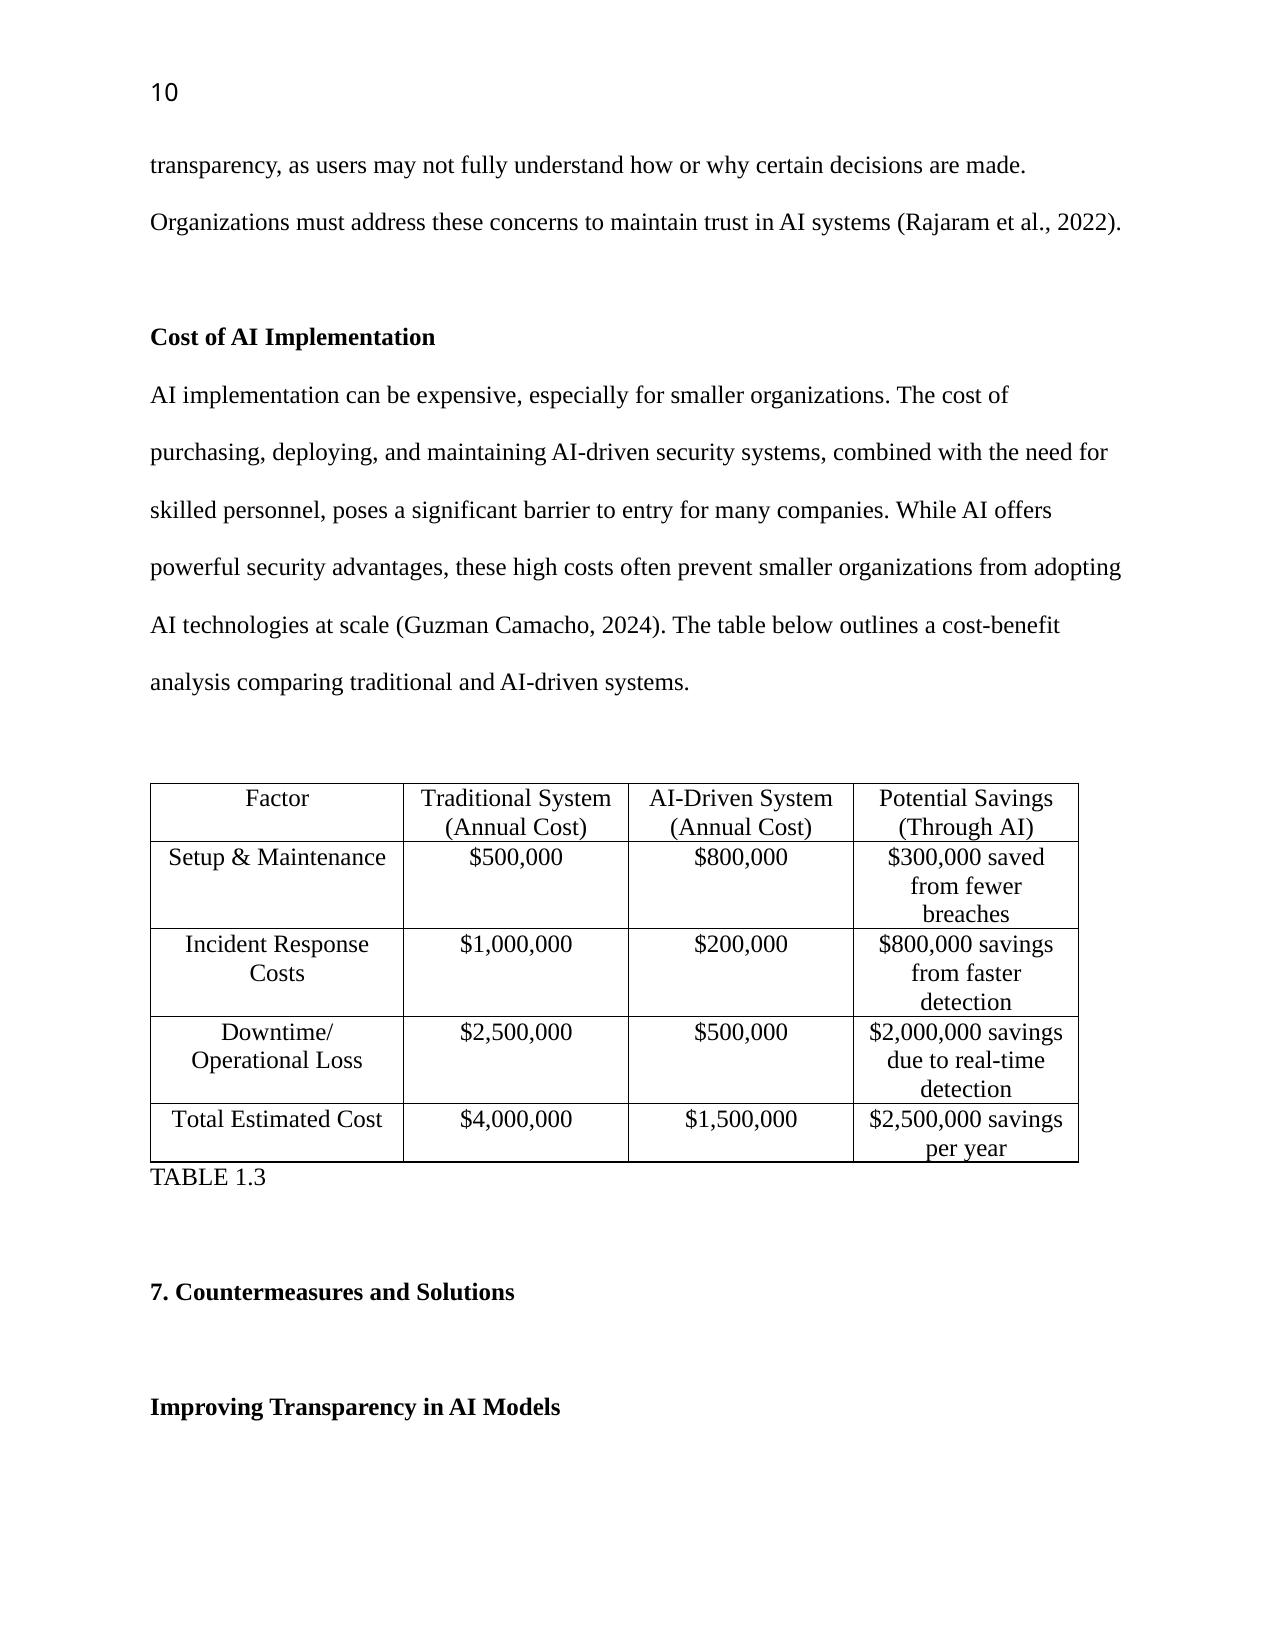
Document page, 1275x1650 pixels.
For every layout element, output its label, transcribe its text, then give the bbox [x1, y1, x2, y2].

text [150, 150, 1125, 236]
text Improving Transparency in AI Models [150, 1392, 1125, 1421]
table_cell Total Estimated Cost [151, 1104, 403, 1161]
text Cost of AI Implementation [150, 322, 1125, 351]
table_cell $800,000 [629, 842, 853, 928]
table_cell $500,000 [629, 1017, 853, 1103]
table_cell $1,000,000 [404, 929, 628, 1016]
table_cell Incident Response Costs [151, 929, 403, 1016]
table_cell Downtime/Operational Loss [151, 1017, 403, 1103]
table_cell $200,000 [629, 929, 853, 1016]
table_cell $4,000,000 [404, 1104, 628, 1161]
table_cell $800,000 savings from faster detection [854, 929, 1078, 1016]
table_header Factor [151, 784, 403, 841]
table_cell Setup & Maintenance [151, 842, 403, 928]
text 7. Countermeasures and Solutions [150, 1277, 1125, 1306]
table_header Traditional System (Annual Cost) [404, 784, 628, 841]
table_cell $2,000,000 savings due to real-time detection [854, 1017, 1078, 1103]
text TABLE 1.3 [150, 1162, 1125, 1191]
table_cell $2,500,000 savings per year [854, 1104, 1078, 1161]
table_header Potential Savings (Through AI) [854, 784, 1078, 841]
table_cell $2,500,000 [404, 1017, 628, 1103]
table_header AI-Driven System (Annual Cost) [629, 784, 853, 841]
text AI implementation can be expensive, especially for smaller organizations. The cost of purchasing, deploying, and maintaining AI-driven security systems, combined with the need for skilled personnel, poses a significant barrier to entry for many companies. While AI offers powerful security advantages, these high costs often prevent smaller organizations from adopting AI technologies at scale (Guzman Camacho, 2024). The table below outlines a cost-benefit analysis comparing traditional and AI-driven systems. [150, 380, 1125, 696]
table_cell $1,500,000 [629, 1104, 853, 1161]
table_cell $300,000 saved from fewer breaches [854, 842, 1078, 928]
table_cell $500,000 [404, 842, 628, 928]
